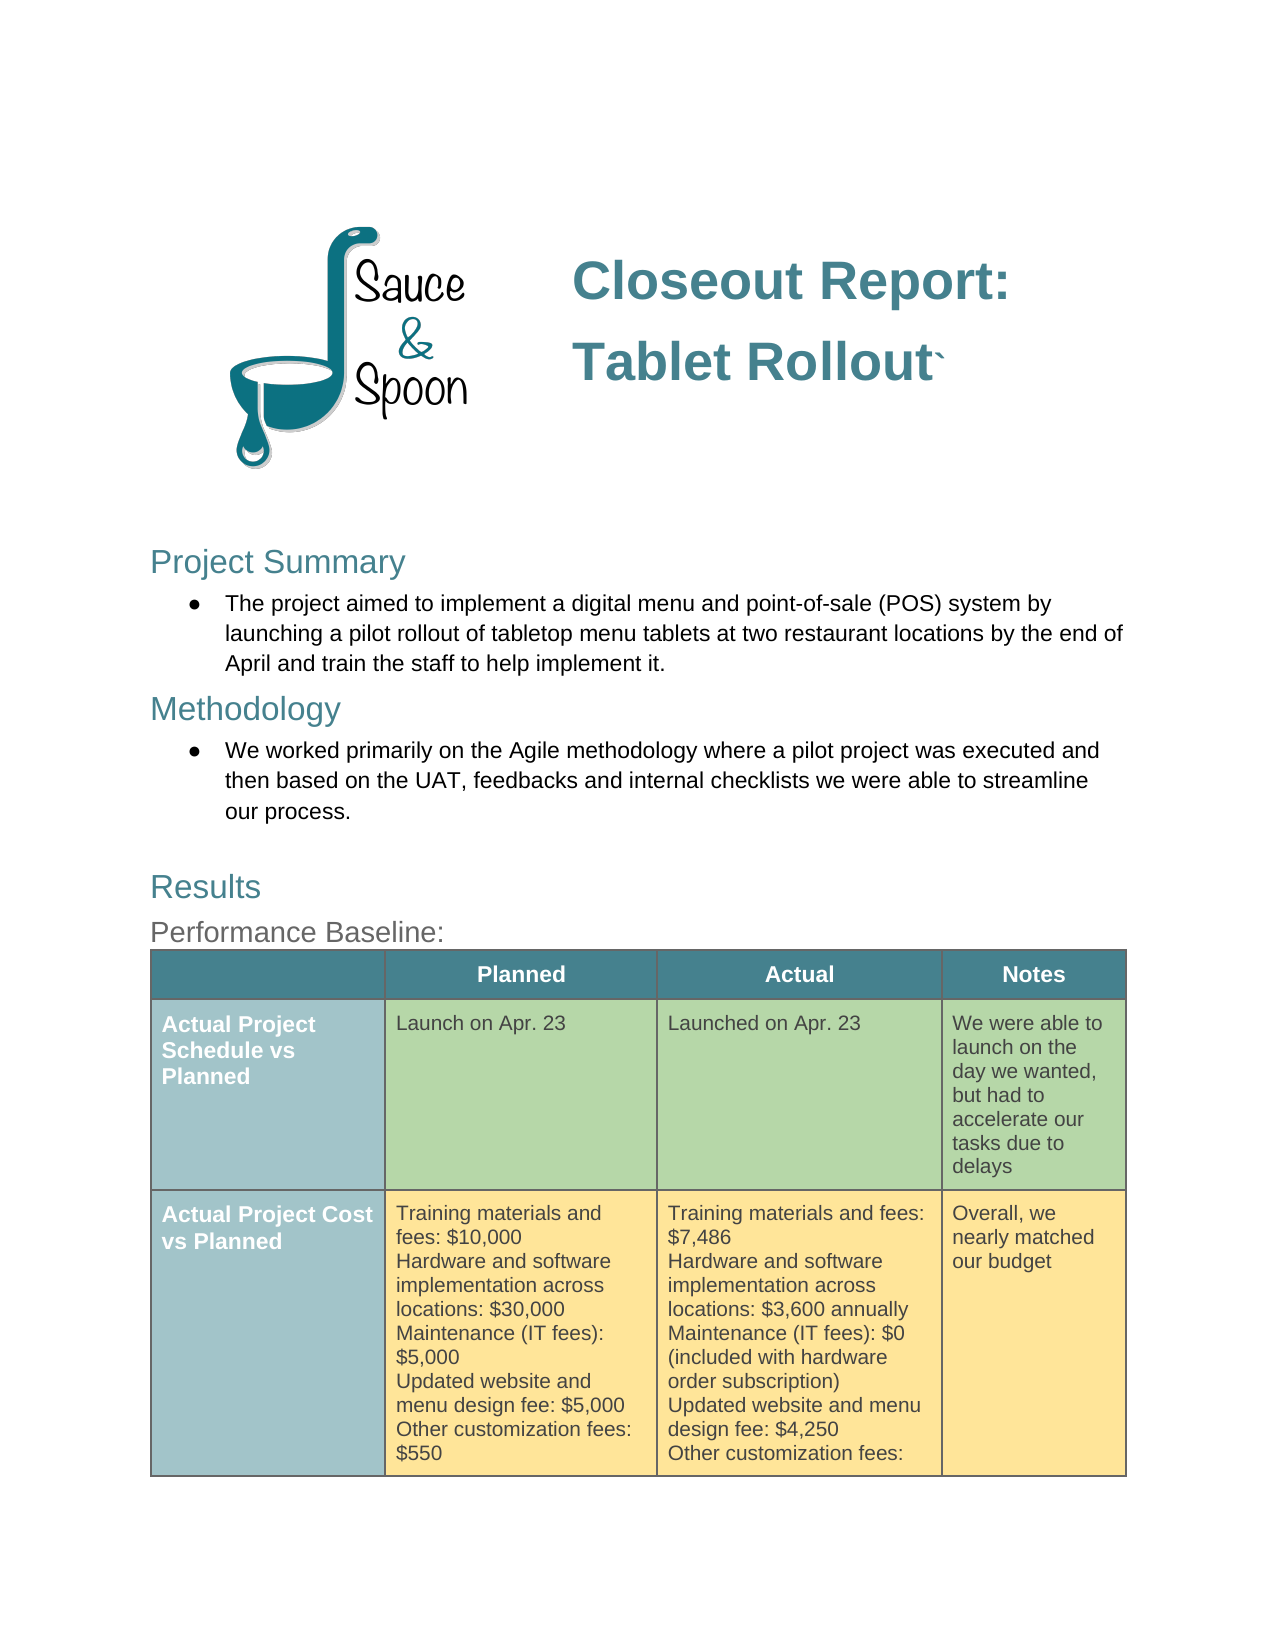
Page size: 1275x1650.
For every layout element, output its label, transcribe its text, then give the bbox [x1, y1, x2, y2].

table_header Notes [943, 951, 1125, 998]
subtitle Results [150, 867, 1125, 906]
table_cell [943, 1191, 1125, 1475]
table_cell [152, 1191, 384, 1475]
table_cell Launch on Apr. 23 [386, 1000, 656, 1189]
subtitle Methodology [150, 689, 1125, 728]
table_header Closeout Report: Tablet Rollout` [563, 176, 1224, 530]
table_cell We were able to launch on the day we wanted, but had to accelerate our tasks due to delays [943, 1000, 1125, 1189]
table_header Actual [658, 951, 941, 998]
picture [186, 178, 529, 520]
list We worked primarily on the Agile methodology where a pilot project was executed and then based on the UAT, feedbacks and internal checklists we were able to streamline our process. [187, 737, 1125, 824]
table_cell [658, 1191, 941, 1475]
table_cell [386, 1191, 656, 1475]
table_header Planned [386, 951, 656, 998]
table_cell Launched on Apr. 23 [658, 1000, 941, 1189]
table_cell Actual Project Schedule vs Planned [152, 1000, 384, 1189]
table_header [152, 176, 561, 530]
text Performance Baseline: [150, 915, 1125, 949]
table_header [152, 951, 384, 998]
subtitle Project Summary [150, 542, 1125, 580]
list The project aimed to implement a digital menu and point-of-sale (POS) system by launching a pilot rollout of tabletop menu tablets at two restaurant locations by the end of April and train the staff to help implement it. [187, 589, 1125, 676]
